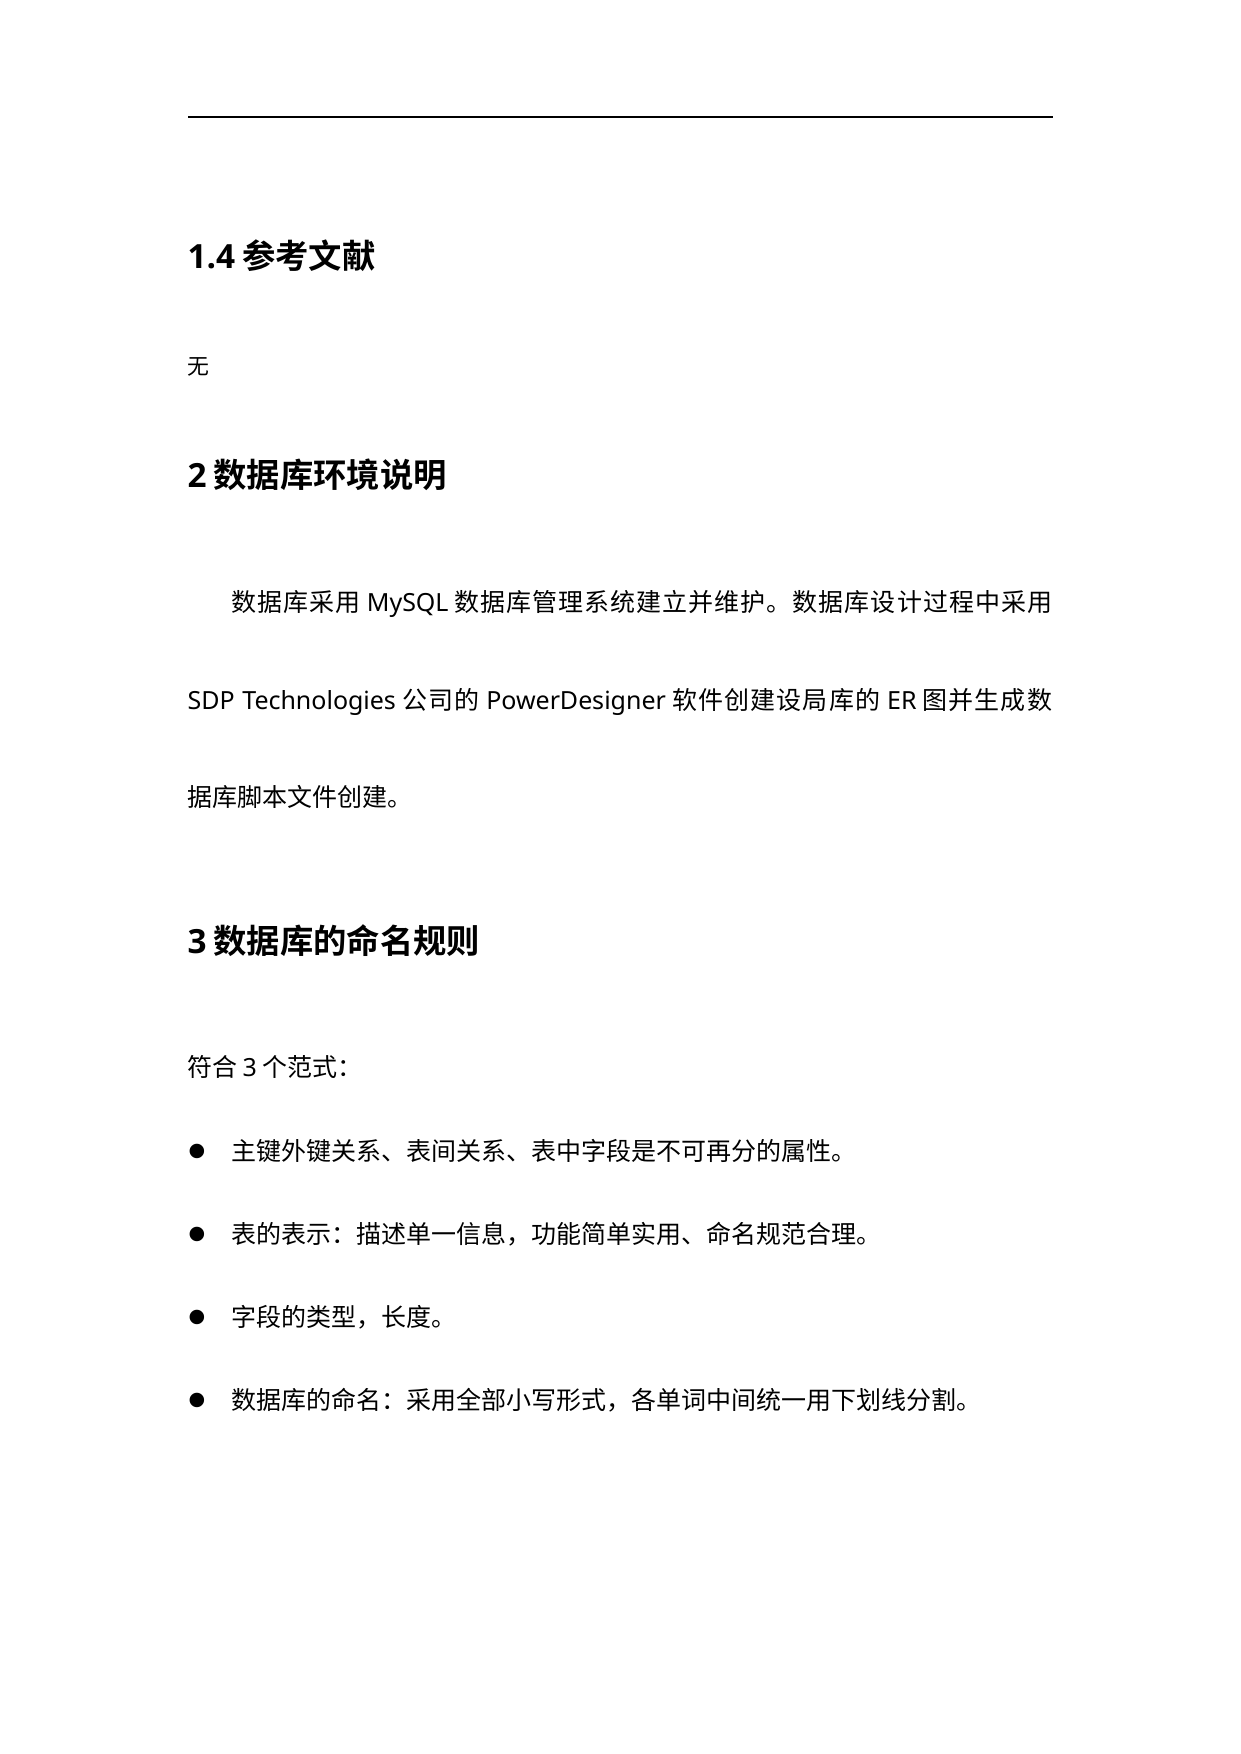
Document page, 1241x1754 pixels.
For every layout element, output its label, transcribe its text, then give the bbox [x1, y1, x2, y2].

text 无 [187, 349, 1053, 381]
text 数据库采用MySQL数据库管理系统建立并维护。数据库设计过程中采用SDP Technologies公司的PowerDesigner软件创建设局库的ER图并生成数据库脚本文件创建。 [187, 568, 1053, 828]
list 数据库的命名：采用全部小写形式，各单词中间统一用下划线分割。 [187, 1366, 1053, 1431]
text 符合3个范式： [187, 1033, 1053, 1098]
subtitle 1.4参考文献 [187, 222, 1053, 287]
list 字段的类型，长度。 [187, 1283, 1053, 1348]
list 表的表示：描述单一信息，功能简单实用、命名规范合理。 [187, 1200, 1053, 1265]
subtitle 3数据库的命名规则 [187, 906, 1053, 971]
subtitle 2数据库环境说明 [187, 441, 1053, 506]
list 主键外键关系、表间关系、表中字段是不可再分的属性。 [187, 1117, 1053, 1182]
